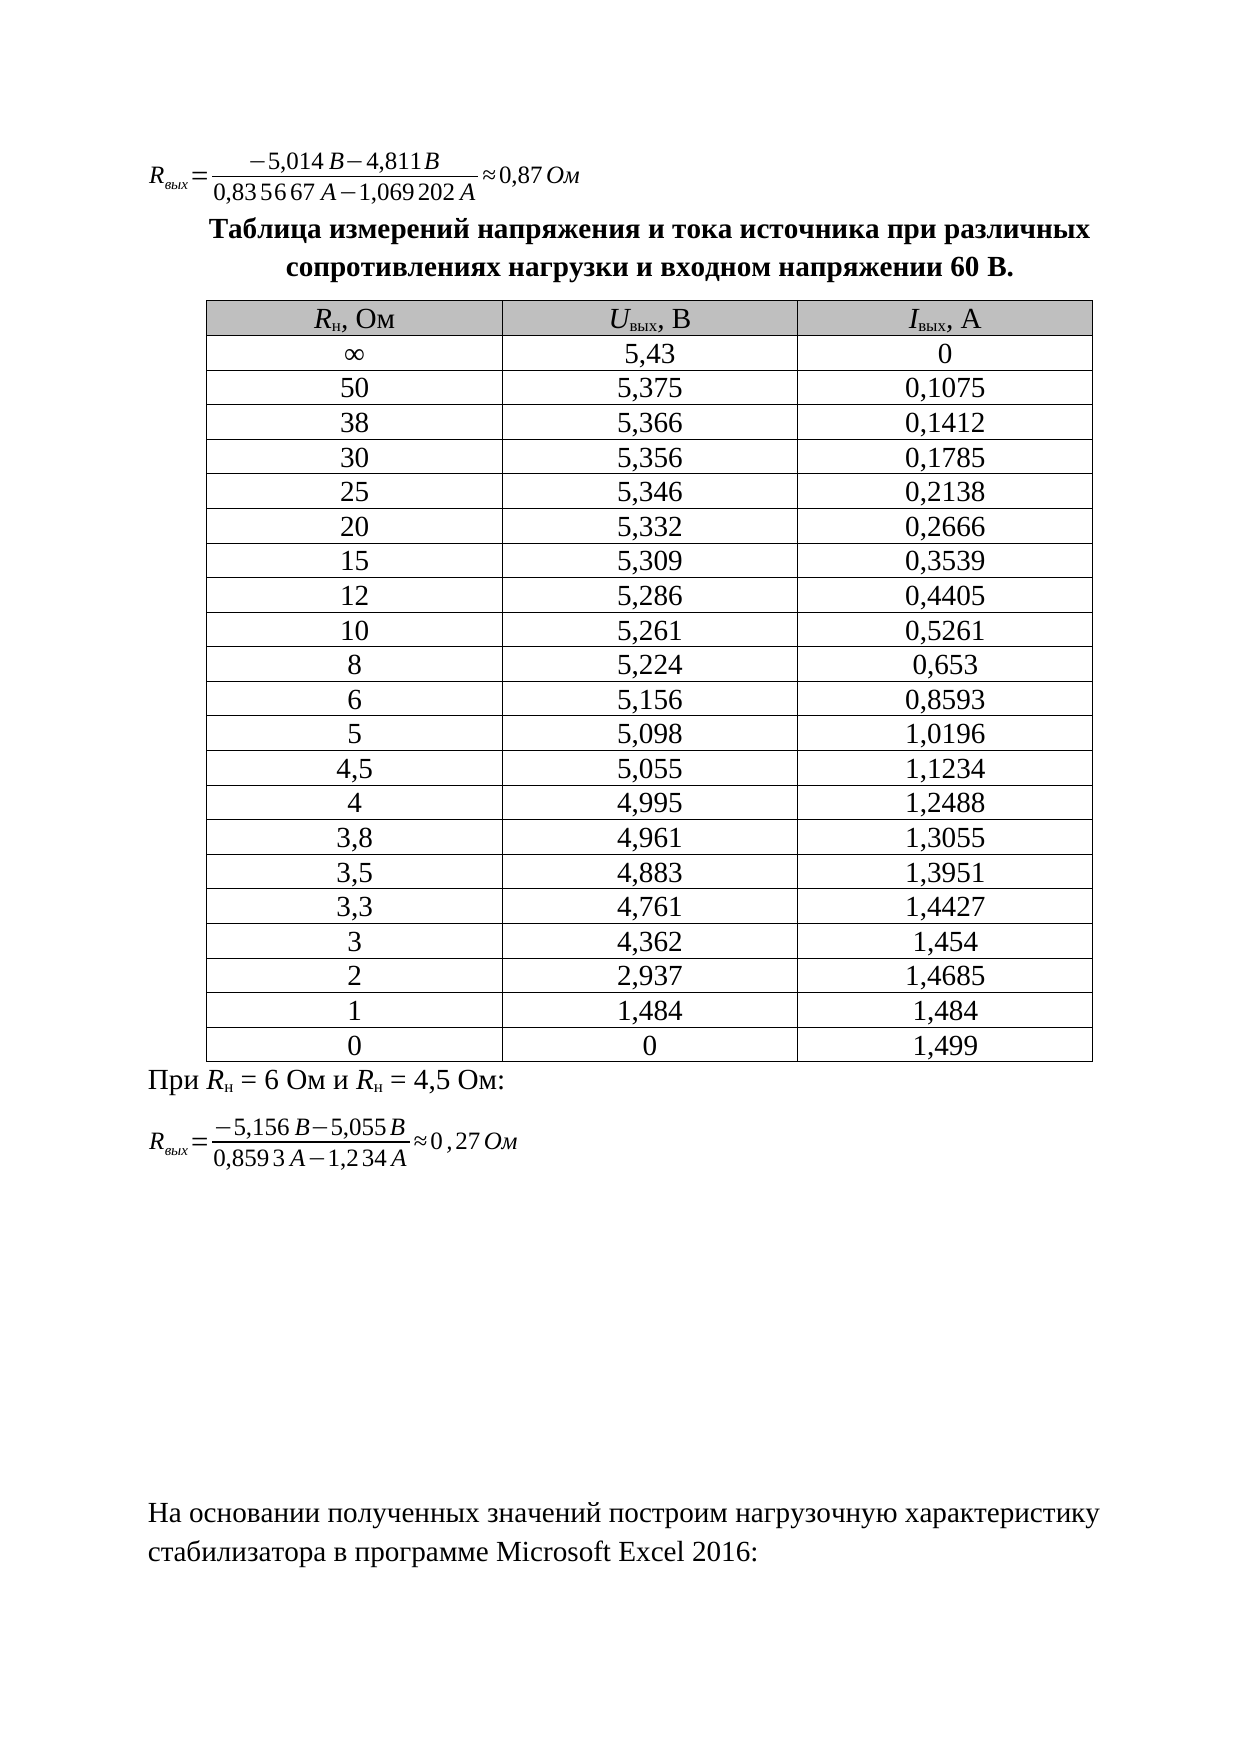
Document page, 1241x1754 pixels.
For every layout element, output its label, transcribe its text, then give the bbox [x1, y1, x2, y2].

table_cell 4,362 [503, 924, 797, 957]
table_cell 1,3951 [798, 855, 1092, 888]
table_cell 38 [207, 405, 502, 439]
table_cell 3,8 [207, 820, 502, 854]
table_cell 5,224 [503, 647, 797, 681]
table_cell 0,8593 [798, 682, 1092, 715]
table_cell 5,286 [503, 578, 797, 612]
table_cell 5,375 [503, 371, 797, 404]
table_cell 1,4685 [798, 959, 1092, 992]
table_cell 20 [207, 509, 502, 542]
table_cell 4 [207, 786, 502, 819]
table_cell 10 [207, 613, 502, 646]
table_header Rн, Ом [207, 301, 502, 335]
table_cell 5,261 [503, 613, 797, 646]
table_cell 4,995 [503, 786, 797, 819]
table_cell 1,484 [503, 993, 797, 1027]
table_cell 1,0196 [798, 716, 1092, 750]
table_cell 0 [798, 336, 1092, 369]
table_cell 4,961 [503, 820, 797, 854]
table_cell 0,1785 [798, 440, 1092, 473]
table_cell 1,2488 [798, 786, 1092, 819]
table_cell 4,5 [207, 751, 502, 784]
table_cell 0,1075 [798, 371, 1092, 404]
table_cell 5,356 [503, 440, 797, 473]
table_cell 5,055 [503, 751, 797, 784]
table_cell 1 [207, 993, 502, 1027]
table_cell 0,2138 [798, 474, 1092, 508]
table_cell 5,43 [503, 336, 797, 369]
table_cell 0,3539 [798, 544, 1092, 577]
table_cell 1,1234 [798, 751, 1092, 784]
table_cell 5,156 [503, 682, 797, 715]
table_cell 2,937 [503, 959, 797, 992]
table_cell 12 [207, 578, 502, 612]
text Таблица измерений напряжения и тока источника при различных сопротивлениях нагрузки и входном напряжении 60 В. [148, 211, 1152, 283]
table_cell 4,883 [503, 855, 797, 888]
table_cell 5,366 [503, 405, 797, 439]
table_cell 6 [207, 682, 502, 715]
table_cell 30 [207, 440, 502, 473]
table_cell 0 [503, 1028, 797, 1061]
table_cell 0,4405 [798, 578, 1092, 612]
table_header Uвых, В [503, 301, 797, 335]
table_cell 0 [207, 1028, 502, 1061]
table_cell 5,098 [503, 716, 797, 750]
table_cell 25 [207, 474, 502, 508]
table_cell 5,332 [503, 509, 797, 542]
table_cell 3,3 [207, 889, 502, 923]
table_cell 50 [207, 371, 502, 404]
table_cell 15 [207, 544, 502, 577]
table_cell 8 [207, 647, 502, 681]
table_cell 5,346 [503, 474, 797, 508]
table_cell 0,2666 [798, 509, 1092, 542]
table_cell 0,5261 [798, 613, 1092, 646]
table_cell 1,4427 [798, 889, 1092, 923]
table_cell 1,3055 [798, 820, 1092, 854]
table_cell 5,309 [503, 544, 797, 577]
table_cell 1,484 [798, 993, 1092, 1027]
table_cell 1,454 [798, 924, 1092, 957]
text При Rн = 6 Ом и Rн = 4,5 Ом: [148, 1062, 1152, 1096]
table_cell 3,5 [207, 855, 502, 888]
table_header Iвых, А [798, 301, 1092, 335]
table_cell ∞ [207, 336, 502, 369]
table_cell 2 [207, 959, 502, 992]
table_cell 3 [207, 924, 502, 957]
table_cell 1,499 [798, 1028, 1092, 1061]
table_cell 0,653 [798, 647, 1092, 681]
table_cell 0,1412 [798, 405, 1092, 439]
table_cell 5 [207, 716, 502, 750]
table_cell 4,761 [503, 889, 797, 923]
text На основании полученных значений построим нагрузочную характеристику стабилизатора в программе Microsoft Excel 2016: [148, 1495, 1152, 1567]
